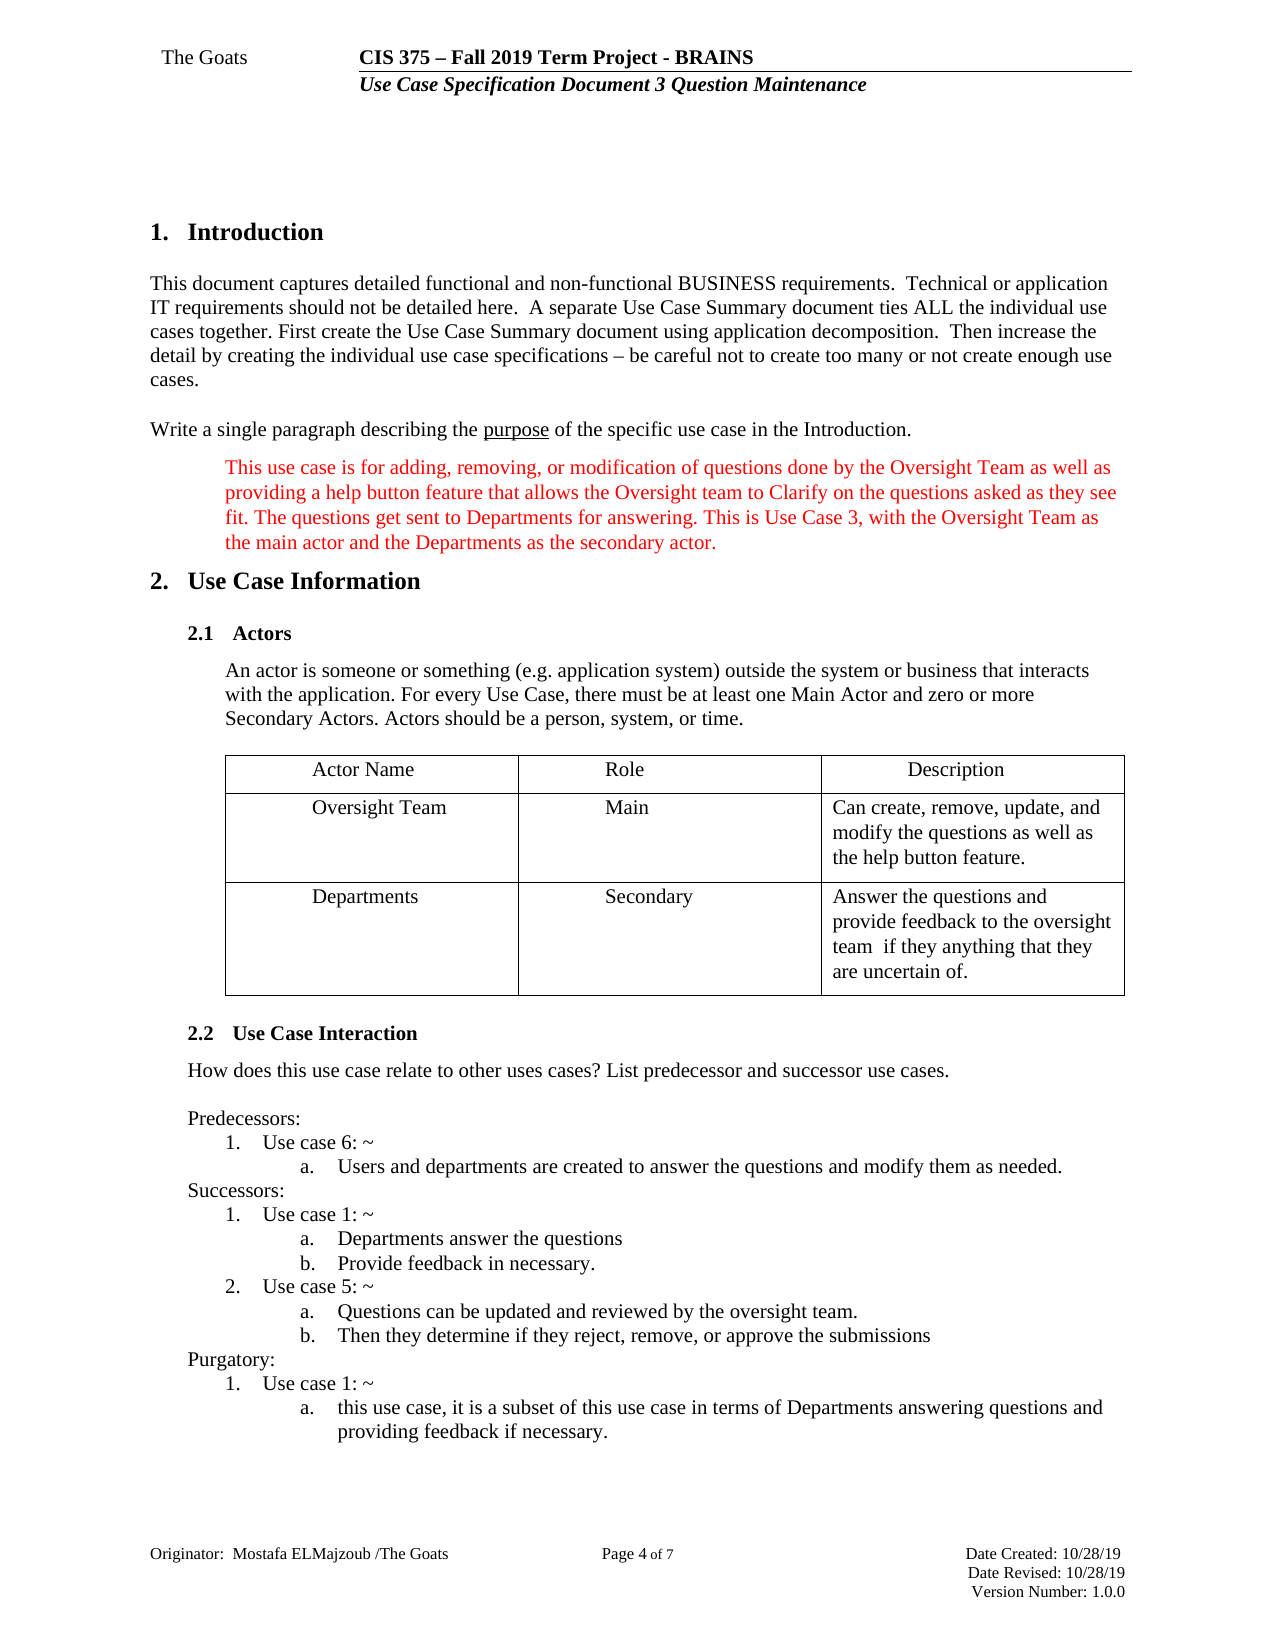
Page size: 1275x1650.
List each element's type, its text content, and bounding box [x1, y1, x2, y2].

text Write a single paragraph describing the purpose of the specific use case in the Introduction. [150, 416, 1125, 441]
subtitle Actors [187, 620, 1125, 645]
table_cell Answer the questions and provide feedback to the oversight team if they anything that they are uncertain of. [822, 883, 1124, 995]
text Predecessors: [187, 1106, 1125, 1130]
subtitle Use Case Interaction [187, 1020, 1125, 1045]
list Then they determine if they reject, remove, or approve the submissions [300, 1323, 1125, 1347]
list Provide feedback in necessary. [300, 1250, 1125, 1274]
table_header Description [822, 756, 1124, 793]
text An actor is someone or something (e.g. application system) outside the system or business that interacts with the application. For every Use Case, there must be at least one Main Actor and zero or more Secondary Actors. Actors should be a person, system, or time. [225, 657, 1125, 730]
table_cell Main [519, 794, 821, 882]
table_header Actor Name [226, 756, 518, 793]
list Users and departments are created to answer the questions and modify them as needed. [300, 1154, 1125, 1178]
list Use case 1: ~ [225, 1202, 1125, 1226]
text Purgatory: [187, 1347, 1125, 1371]
list Questions can be updated and reviewed by the oversight team. [300, 1298, 1125, 1323]
list Use case 5: ~ [225, 1274, 1125, 1298]
table_cell Can create, remove, update, and modify the questions as well as the help button feature. [822, 794, 1124, 882]
list Use case 6: ~ [225, 1130, 1125, 1154]
text This use case is for adding, removing, or modification of questions done by the Oversight Team as well as providing a help button feature that allows the Oversight team to Clarify on the questions asked as they see fit. The questions get sent to Departments for answering. This is Use Case 3, with the Oversight Team as the main actor and the Departments as the secondary actor. [225, 454, 1125, 554]
subtitle Introduction [150, 217, 1125, 246]
subtitle Use Case Information [150, 566, 1125, 595]
list Departments answer the questions [300, 1226, 1125, 1250]
table_cell Oversight Team [226, 794, 518, 882]
list Use case 1: ~ [225, 1371, 1125, 1395]
text How does this use case relate to other uses cases? List predecessor and successor use cases. [187, 1058, 1125, 1082]
table_header Role [519, 756, 821, 793]
table_cell Departments [226, 883, 518, 995]
text This document captures detailed functional and non-functional BUSINESS requirements. Technical or application IT requirements should not be detailed here. A separate Use Case Summary document ties ALL the individual use cases together. First create the Use Case Summary document using application decomposition. Then increase the detail by creating the individual use case specifications – be careful not to create too many or not create enough use cases. [150, 271, 1125, 391]
table_cell Secondary [519, 883, 821, 995]
list this use case, it is a subset of this use case in terms of Departments answering questions and providing feedback if necessary. [300, 1395, 1125, 1443]
text Successors: [187, 1178, 1125, 1202]
